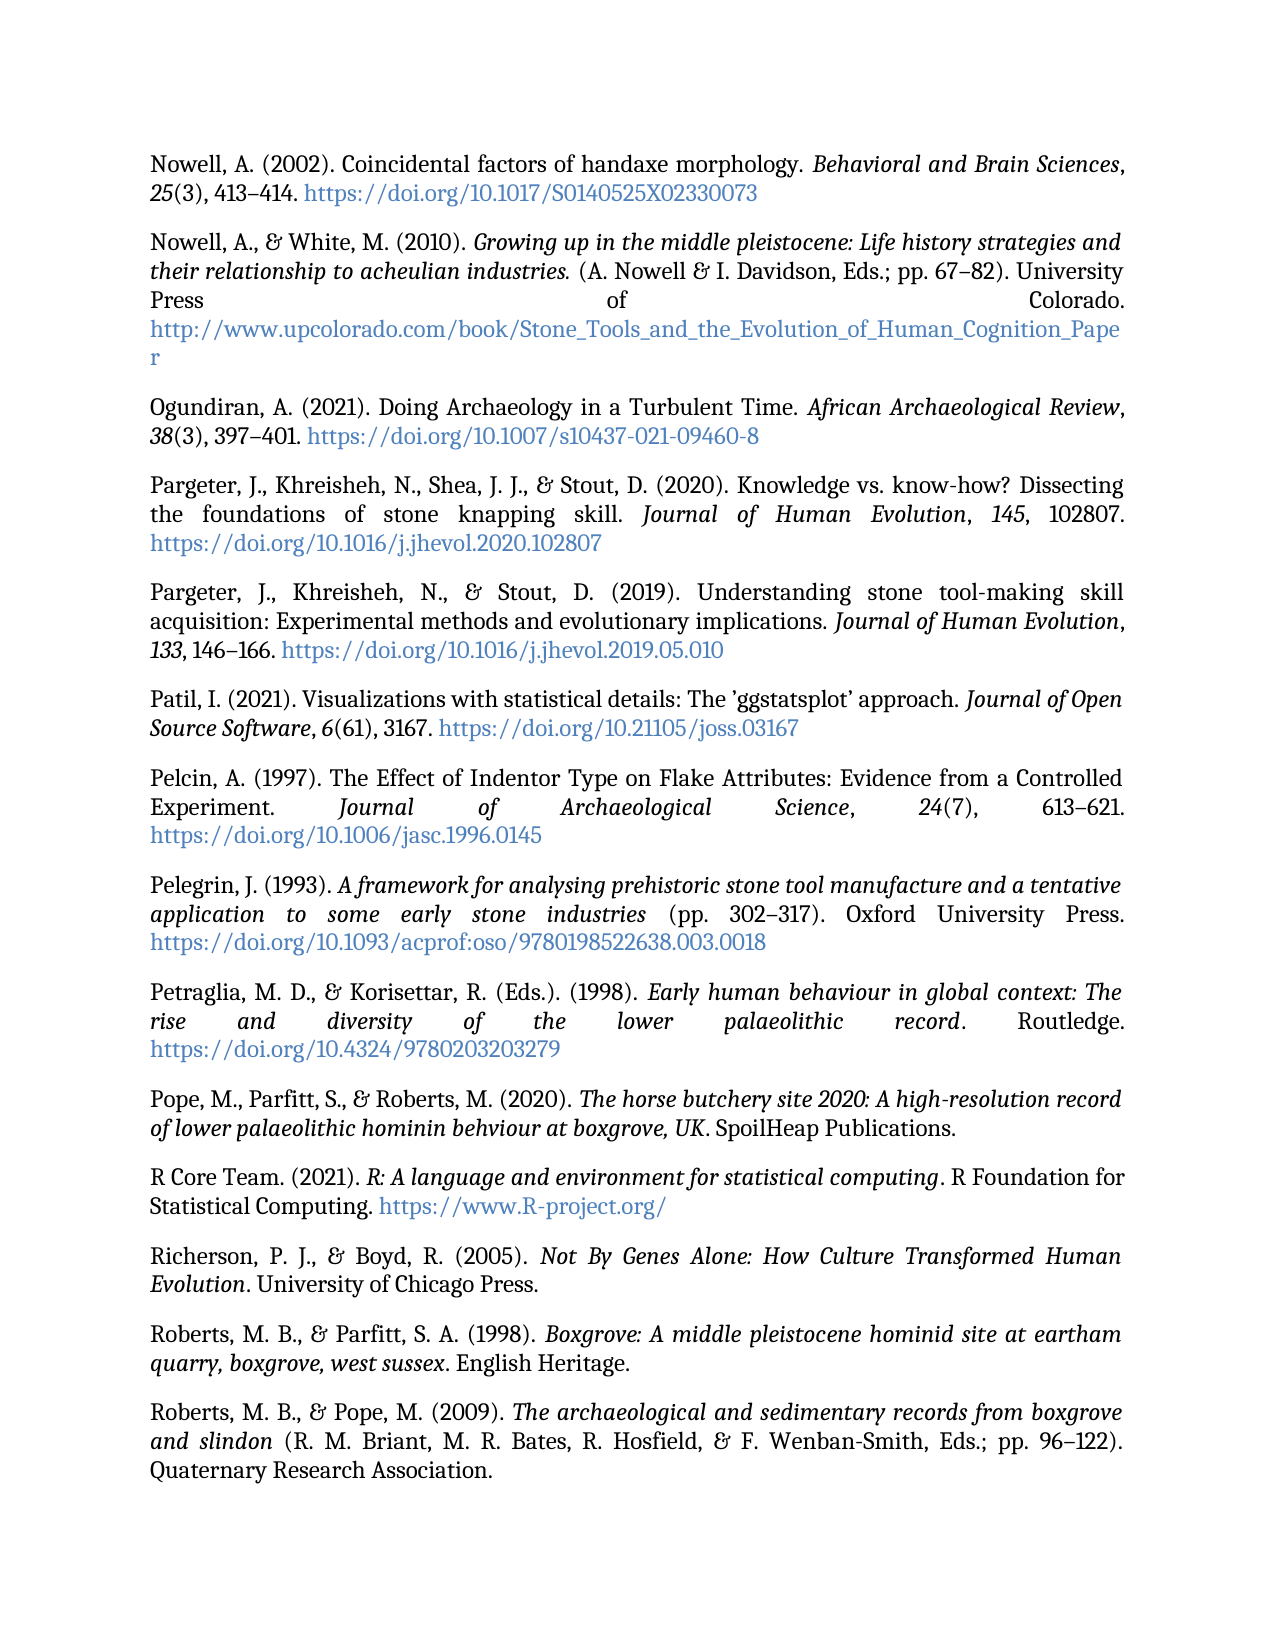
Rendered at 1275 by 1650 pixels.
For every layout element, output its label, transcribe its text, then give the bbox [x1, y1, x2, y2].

text R Core Team. (2021). R: A language and environment for statistical computing. R Foundation for Statistical Computing. https://www.R-project.org/ [150, 1163, 1125, 1221]
text Nowell, A. (2002). Coincidental factors of handaxe morphology. Behavioral and Brain Sciences, 25(3), 413–414. https://doi.org/10.1017/S0140525X02330073 [150, 150, 1125, 207]
text Pargeter, J., Khreisheh, N., & Stout, D. (2019). Understanding stone tool-making skill acquisition: Experimental methods and evolutionary implications. Journal of Human Evolution, 133, 146–166. https://doi.org/10.1016/j.jhevol.2019.05.010 [150, 578, 1125, 664]
text Ogundiran, A. (2021). Doing Archaeology in a Turbulent Time. African Archaeological Review, 38(3), 397–401. https://doi.org/10.1007/s10437-021-09460-8 [150, 393, 1125, 450]
text Pope, M., Parfitt, S., & Roberts, M. (2020). The horse butchery site 2020: A high-resolution record of lower palaeolithic hominin behviour at boxgrove, UK. SpoilHeap Publications. [150, 1085, 1125, 1142]
text Nowell, A., & White, M. (2010). Growing up in the middle pleistocene: Life history strategies and their relationship to acheulian industries. (A. Nowell & I. Davidson, Eds.; pp. 67–82). University Press of Colorado. http://www.upcolorado.com/book/Stone_Tools_and_the_Evolution_of_Human_Cognition_Paper [150, 228, 1125, 372]
text Petraglia, M. D., & Korisettar, R. (Eds.). (1998). Early human behaviour in global context: The rise and diversity of the lower palaeolithic record. Routledge. https://doi.org/10.4324/9780203203279 [150, 978, 1125, 1064]
text Richerson, P. J., & Boyd, R. (2005). Not By Genes Alone: How Culture Transformed Human Evolution. University of Chicago Press. [150, 1242, 1125, 1299]
text Pelcin, A. (1997). The Effect of Indentor Type on Flake Attributes: Evidence from a Controlled Experiment. Journal of Archaeological Science, 24(7), 613–621. https://doi.org/10.1006/jasc.1996.0145 [150, 764, 1125, 850]
text Roberts, M. B., & Pope, M. (2009). The archaeological and sedimentary records from boxgrove and slindon (R. M. Briant, M. R. Bates, R. Hosfield, & F. Wenban-Smith, Eds.; pp. 96–122). Quaternary Research Association. [150, 1398, 1125, 1484]
text Roberts, M. B., & Parfitt, S. A. (1998). Boxgrove: A middle pleistocene hominid site at eartham quarry, boxgrove, west sussex. English Heritage. [150, 1320, 1125, 1377]
text Pelegrin, J. (1993). A framework for analysing prehistoric stone tool manufacture and a tentative application to some early stone industries (pp. 302–317). Oxford University Press. https://doi.org/10.1093/acprof:oso/9780198522638.003.0018 [150, 871, 1125, 957]
text Pargeter, J., Khreisheh, N., Shea, J. J., & Stout, D. (2020). Knowledge vs. know-how? Dissecting the foundations of stone knapping skill. Journal of Human Evolution, 145, 102807. https://doi.org/10.1016/j.jhevol.2020.102807 [150, 471, 1125, 557]
text Patil, I. (2021). Visualizations with statistical details: The ’ggstatsplot’ approach. Journal of Open Source Software, 6(61), 3167. https://doi.org/10.21105/joss.03167 [150, 685, 1125, 743]
